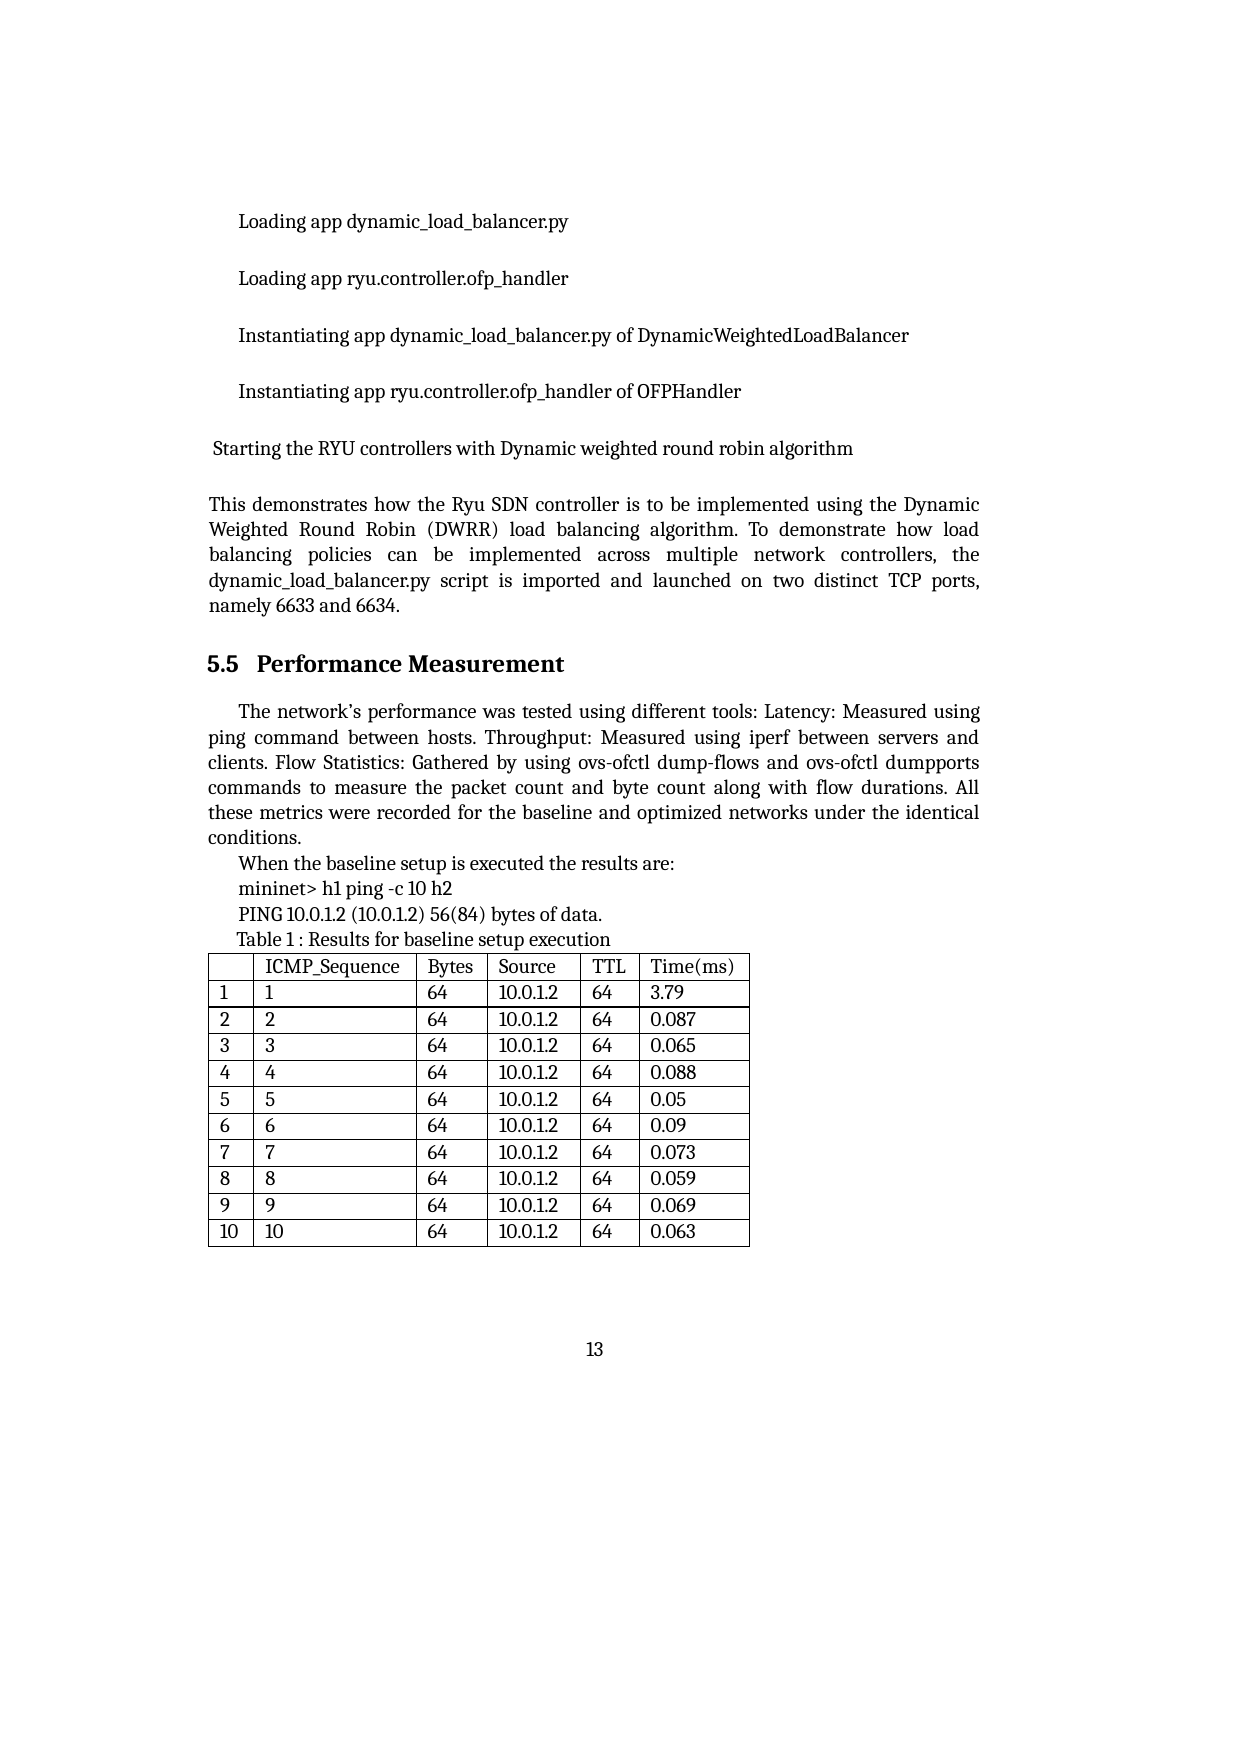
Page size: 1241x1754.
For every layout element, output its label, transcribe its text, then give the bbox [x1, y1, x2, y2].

table_cell 7 [254, 1140, 416, 1166]
table_cell 9 [209, 1194, 253, 1219]
table_cell 64 [417, 1220, 487, 1246]
table_cell 0.087 [640, 1008, 749, 1033]
table_cell 9 [254, 1194, 416, 1219]
table_cell 10.0.1.2 [488, 1008, 580, 1033]
table_cell 64 [417, 1008, 487, 1033]
table_cell 3 [209, 1034, 253, 1059]
table_cell 64 [417, 1087, 487, 1113]
table_cell 3 [254, 1034, 416, 1059]
table_cell 64 [581, 1194, 639, 1219]
text This demonstrates how the Ryu SDN controller is to be implemented using the Dynamic Weighted Round Robin (DWRR) load balancing algorithm. To demonstrate how load balancing policies can be implemented across multiple network controllers, the dynamic_load_balancer.py script is imported and launched on two distinct TCP ports, namely 6633 and 6634. [208, 493, 981, 617]
table_cell 3.79 [640, 981, 749, 1006]
table_cell 0.09 [640, 1114, 749, 1139]
table_cell 64 [581, 981, 639, 1006]
table_cell 64 [581, 1167, 639, 1192]
table_cell 1 [209, 981, 253, 1006]
text The network’s performance was tested using different tools: Latency: Measured using ping command between hosts. Throughput: Measured using iperf between servers and clients. Flow Statistics: Gathered by using ovs-ofctl dump-flows and ovs-ofctl dumpports commands to measure the packet count and byte count along with flow durations. All these metrics were recorded for the baseline and optimized networks under the identical conditions. [208, 700, 981, 850]
table_cell 0.069 [640, 1194, 749, 1219]
table_cell 0.063 [640, 1220, 749, 1246]
table_cell 6 [209, 1114, 253, 1139]
table_header ICMP_Sequence [254, 954, 416, 980]
table_cell 7 [209, 1140, 253, 1166]
table_cell 0.05 [640, 1087, 749, 1113]
table_header Source [488, 954, 580, 980]
table_cell 10.0.1.2 [488, 1061, 580, 1086]
text Instantiating app dynamic_load_balancer.py of DynamicWeightedLoadBalancer [208, 323, 981, 347]
table_cell 10.0.1.2 [488, 1140, 580, 1166]
subtitle Performance Measurement [207, 650, 981, 679]
table_cell 5 [209, 1087, 253, 1113]
table_cell 64 [581, 1087, 639, 1113]
table_header Time(ms) [640, 954, 749, 980]
table_cell 10.0.1.2 [488, 981, 580, 1006]
table_cell 10.0.1.2 [488, 1220, 580, 1246]
table_cell 5 [254, 1087, 416, 1113]
table_header Bytes [417, 954, 487, 980]
table_cell 64 [417, 1140, 487, 1166]
table_cell 64 [417, 981, 487, 1006]
table_cell 4 [254, 1061, 416, 1086]
text Instantiating app ryu.controller.ofp_handler of OFPHandler [208, 380, 981, 404]
table_cell 64 [417, 1194, 487, 1219]
table_cell 64 [417, 1167, 487, 1192]
table_cell 64 [417, 1061, 487, 1086]
table_cell 64 [581, 1061, 639, 1086]
table_cell 8 [209, 1167, 253, 1192]
table_cell 64 [417, 1034, 487, 1059]
text When the baseline setup is executed the results are: [208, 851, 981, 875]
table_cell 2 [209, 1008, 253, 1033]
table_cell 2 [254, 1008, 416, 1033]
table_cell 10 [254, 1220, 416, 1246]
table_header [209, 954, 253, 980]
table_cell 10.0.1.2 [488, 1167, 580, 1192]
table_cell 10 [209, 1220, 253, 1246]
table_header TTL [581, 954, 639, 980]
table_cell 6 [254, 1114, 416, 1139]
table_cell 10.0.1.2 [488, 1034, 580, 1059]
table_cell 8 [254, 1167, 416, 1192]
table_cell 64 [581, 1008, 639, 1033]
table_cell 4 [209, 1061, 253, 1086]
text Table 1 : Results for baseline setup execution [208, 928, 981, 952]
text Loading app ryu.controller.ofp_handler [208, 267, 981, 291]
table_cell 64 [581, 1140, 639, 1166]
text mininet> h1 ping -c 10 h2 [208, 877, 981, 901]
table_cell 10.0.1.2 [488, 1194, 580, 1219]
text Starting the RYU controllers with Dynamic weighted round robin algorithm [208, 436, 981, 460]
table_cell 64 [417, 1114, 487, 1139]
table_cell 0.059 [640, 1167, 749, 1192]
table_cell 0.088 [640, 1061, 749, 1086]
table_cell 1 [254, 981, 416, 1006]
table_cell 0.073 [640, 1140, 749, 1166]
text PING 10.0.1.2 (10.0.1.2) 56(84) bytes of data. [208, 902, 981, 926]
table_cell 10.0.1.2 [488, 1114, 580, 1139]
table_cell 10.0.1.2 [488, 1087, 580, 1113]
table_cell 64 [581, 1034, 639, 1059]
text Loading app dynamic_load_balancer.py [208, 210, 981, 234]
table_cell 64 [581, 1220, 639, 1246]
table_cell 64 [581, 1114, 639, 1139]
table_cell 0.065 [640, 1034, 749, 1059]
